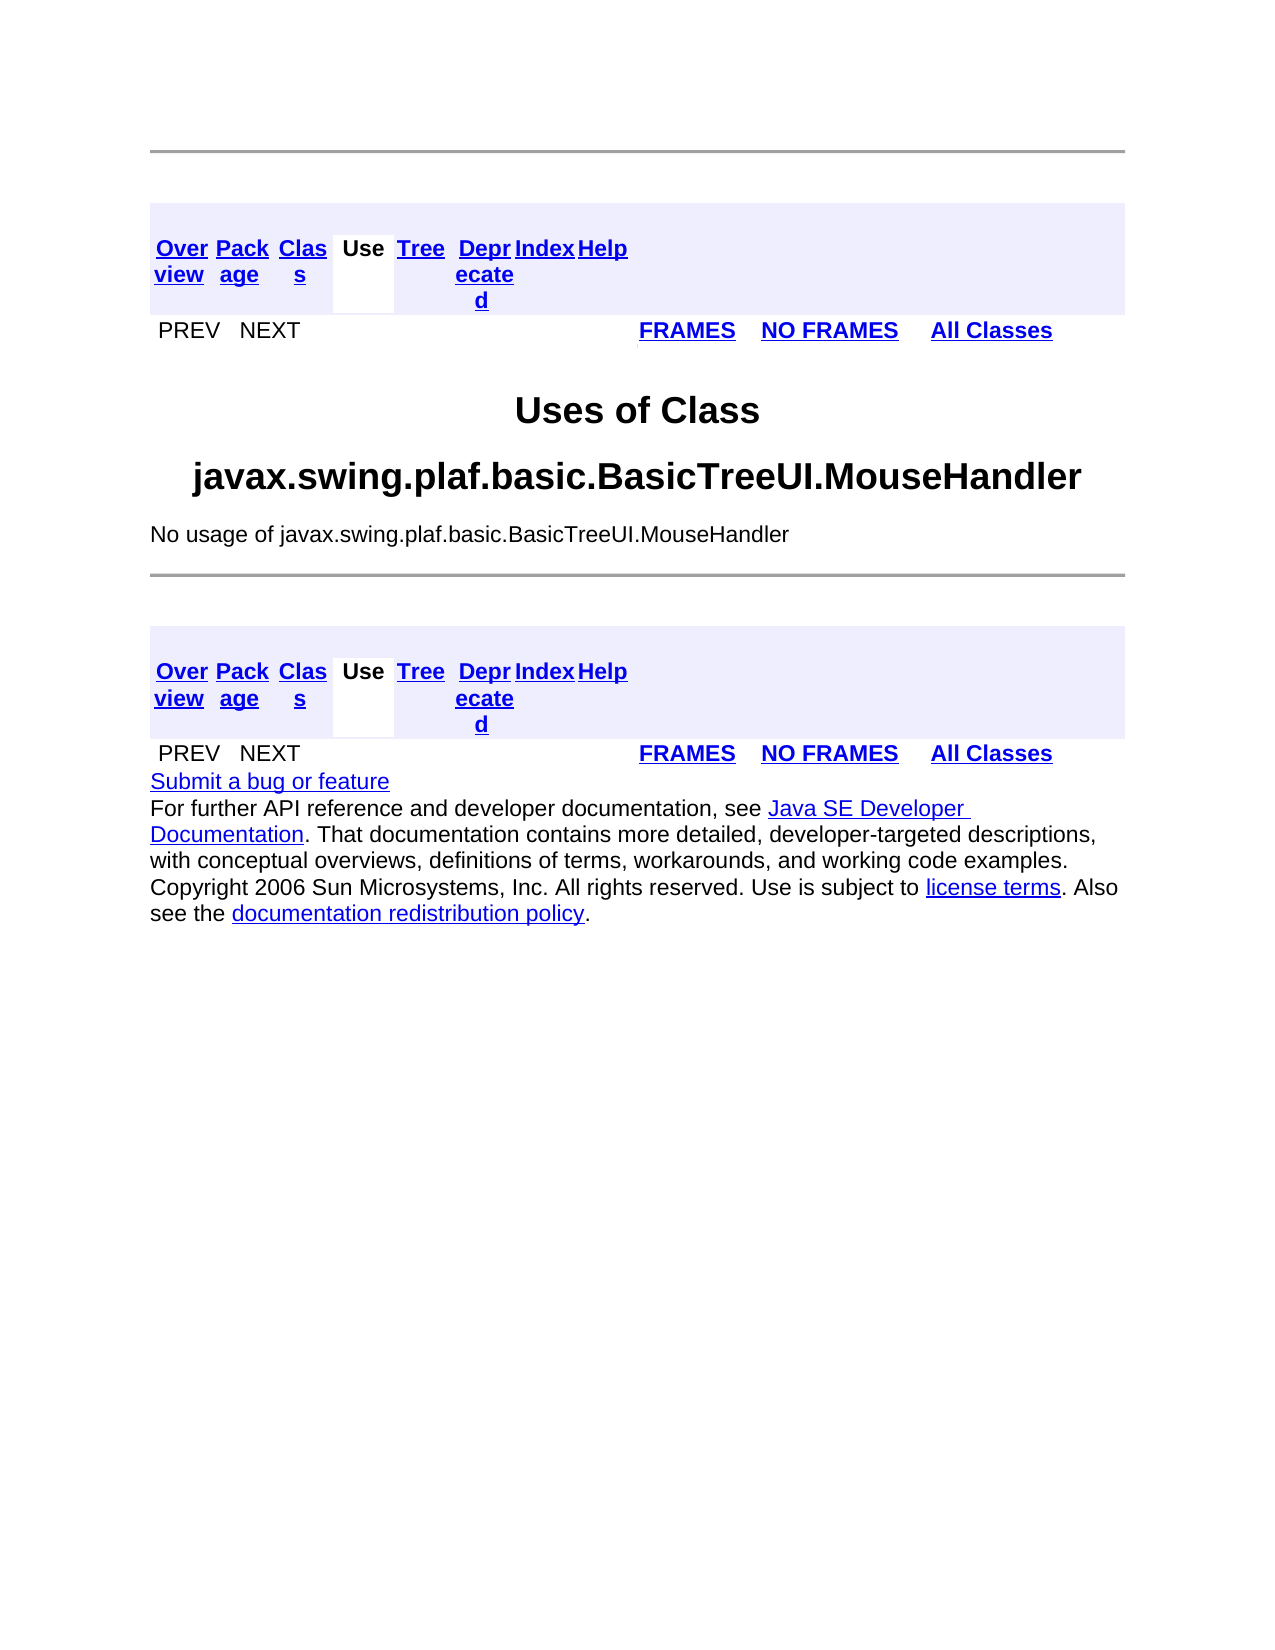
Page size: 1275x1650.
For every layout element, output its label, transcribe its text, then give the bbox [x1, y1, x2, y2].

table_cell PREV NEXT [150, 315, 637, 345]
table_cell PREV NEXT [150, 739, 637, 768]
text No usage of javax.swing.plaf.basic.BasicTreeUI.MouseHandler [150, 521, 1125, 547]
table_cell FRAMES NO FRAMES All Classes [638, 739, 1125, 768]
text Copyright 2006 Sun Microsystems, Inc. All rights reserved. Use is subject to license terms. Also see the documentation redistribution policy. [150, 874, 1125, 926]
table_header [150, 203, 1125, 315]
text Uses of Class [150, 388, 1125, 431]
table_cell FRAMES NO FRAMES All Classes [638, 315, 1125, 345]
text Submit a bug or feature [150, 768, 1125, 795]
table_header [150, 626, 1125, 739]
text For further API reference and developer documentation, see Java SE Developer Documentation. That documentation contains more detailed, developer-targeted descriptions, with conceptual overviews, definitions of terms, workarounds, and working code examples. [150, 795, 1125, 874]
text javax.swing.plaf.basic.BasicTreeUI.MouseHandler [150, 454, 1125, 497]
